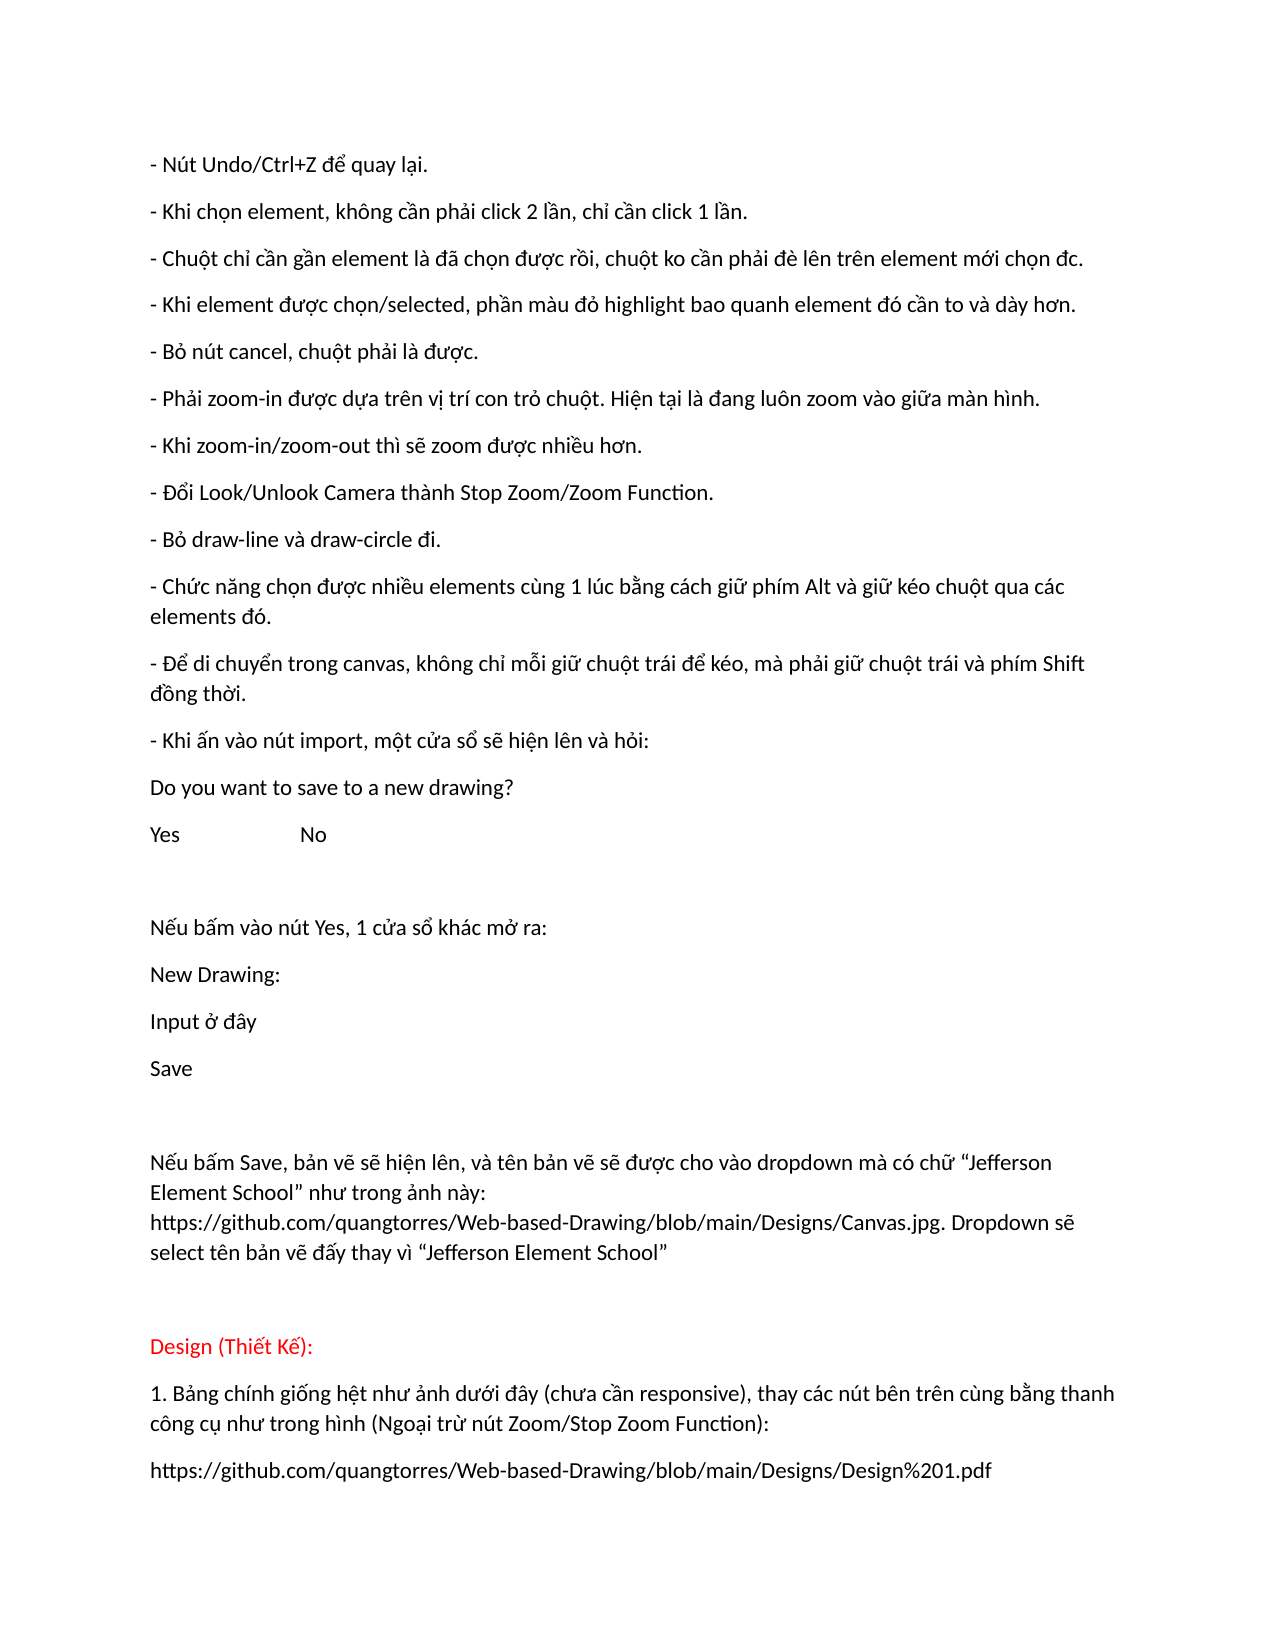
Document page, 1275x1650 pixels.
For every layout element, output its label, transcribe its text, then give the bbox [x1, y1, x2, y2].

text - Chức năng chọn được nhiều elements cùng 1 lúc bằng cách giữ phím Alt và giữ kéo chuột qua các elements đó. [150, 572, 1125, 630]
text - Bỏ draw-line và draw-circle đi. [150, 525, 1125, 553]
text New Drawing: [150, 960, 1125, 988]
text - Để di chuyển trong canvas, không chỉ mỗi giữ chuột trái để kéo, mà phải giữ chuột trái và phím Shift đồng thời. [150, 649, 1125, 707]
text - Nút Undo/Ctrl+Z để quay lại. [150, 150, 1125, 178]
text Design (Thiết Kế): [150, 1332, 1125, 1360]
text - Chuột chỉ cần gần element là đã chọn được rồi, chuột ko cần phải đè lên trên element mới chọn đc. [150, 244, 1125, 272]
text https://github.com/quangtorres/Web-based-Drawing/blob/main/Designs/Design%201.pdf [150, 1456, 1125, 1484]
text - Bỏ nút cancel, chuột phải là được. [150, 337, 1125, 366]
text Nếu bấm vào nút Yes, 1 cửa sổ khác mở ra: [150, 913, 1125, 942]
text - Khi chọn element, không cần phải click 2 lần, chỉ cần click 1 lần. [150, 197, 1125, 225]
text Input ở đây [150, 1007, 1125, 1035]
text - Khi zoom-in/zoom-out thì sẽ zoom được nhiều hơn. [150, 431, 1125, 459]
text Yes No [150, 820, 1125, 848]
text - Khi element được chọn/selected, phần màu đỏ highlight bao quanh element đó cần to và dày hơn. [150, 291, 1125, 319]
text Save [150, 1054, 1125, 1082]
text - Phải zoom-in được dựa trên vị trí con trỏ chuột. Hiện tại là đang luôn zoom vào giữa màn hình. [150, 384, 1125, 412]
text - Đổi Look/Unlook Camera thành Stop Zoom/Zoom Function. [150, 478, 1125, 506]
text Nếu bấm Save, bản vẽ sẽ hiện lên, và tên bản vẽ sẽ được cho vào dropdown mà có chữ “Jefferson Element School” như trong ảnh này: https://github.com/quangtorres/Web-based-Drawing/blob/main/Designs/Canvas.jpg. Dropdown sẽ select tên bản vẽ đấy thay vì “Jefferson Element School” [150, 1148, 1125, 1267]
text 1. Bảng chính giống hệt như ảnh dưới đây (chưa cần responsive), thay các nút bên trên cùng bằng thanh công cụ như trong hình (Ngoại trừ nút Zoom/Stop Zoom Function): [150, 1379, 1125, 1437]
text - Khi ấn vào nút import, một cửa sổ sẽ hiện lên và hỏi: [150, 726, 1125, 754]
text Do you want to save to a new drawing? [150, 773, 1125, 801]
